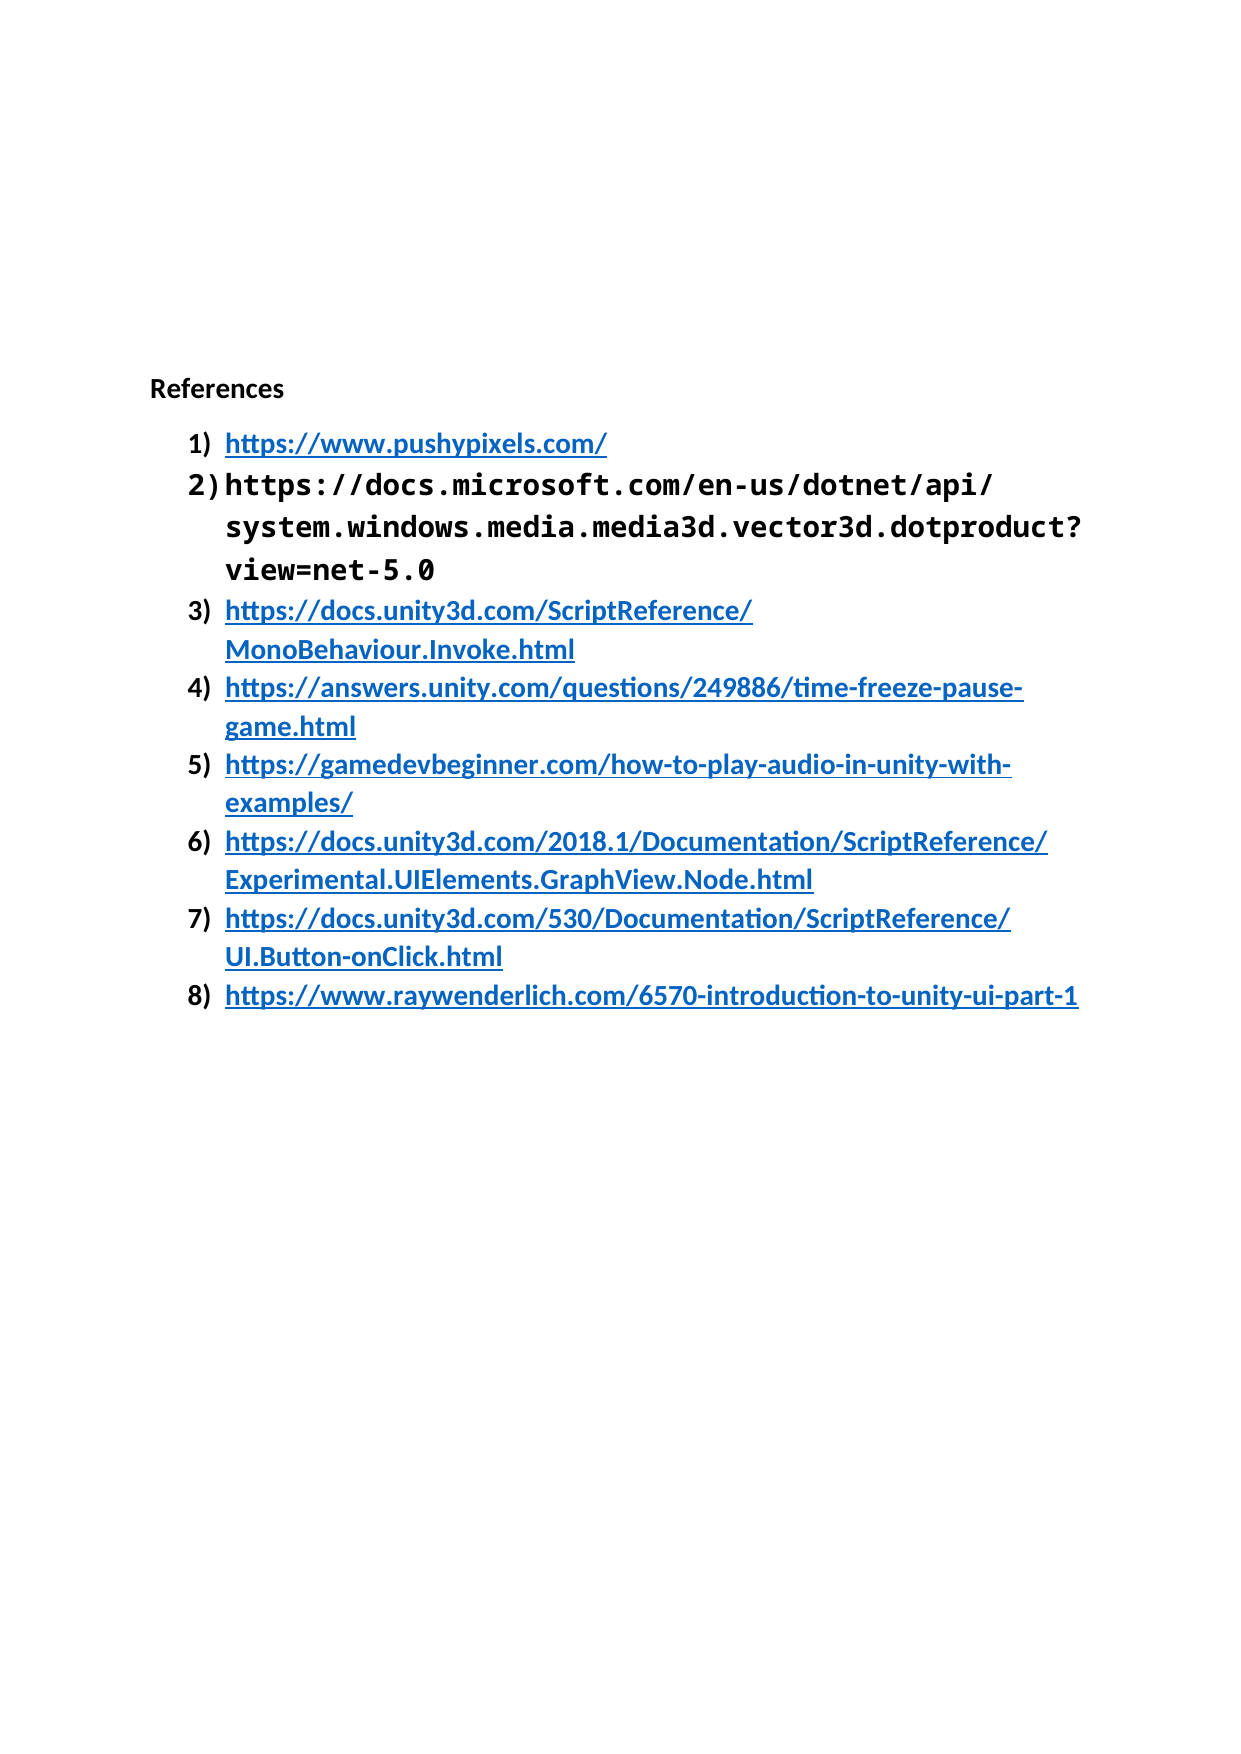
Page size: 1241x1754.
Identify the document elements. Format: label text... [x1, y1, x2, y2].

list https://www.pushypixels.com/ [187, 426, 1090, 461]
list https://docs.microsoft.com/en-us/dotnet/api/system.windows.media.media3d.vector3d.dotproduct?view=net-5.0 [187, 464, 1090, 589]
text References [150, 370, 1090, 406]
list https://docs.unity3d.com/530/Documentation/ScriptReference/UI.Button-onClick.html [187, 900, 1090, 974]
list https://docs.unity3d.com/2018.1/Documentation/ScriptReference/Experimental.UIElements.GraphView.Node.html [187, 823, 1090, 897]
list https://answers.unity.com/questions/249886/time-freeze-pause-game.html [187, 669, 1090, 743]
list https://www.raywenderlich.com/6570-introduction-to-unity-ui-part-1 [187, 977, 1090, 1012]
list https://gamedevbeginner.com/how-to-play-audio-in-unity-with-examples/ [187, 746, 1090, 820]
list https://docs.unity3d.com/ScriptReference/MonoBehaviour.Invoke.html [187, 592, 1090, 666]
